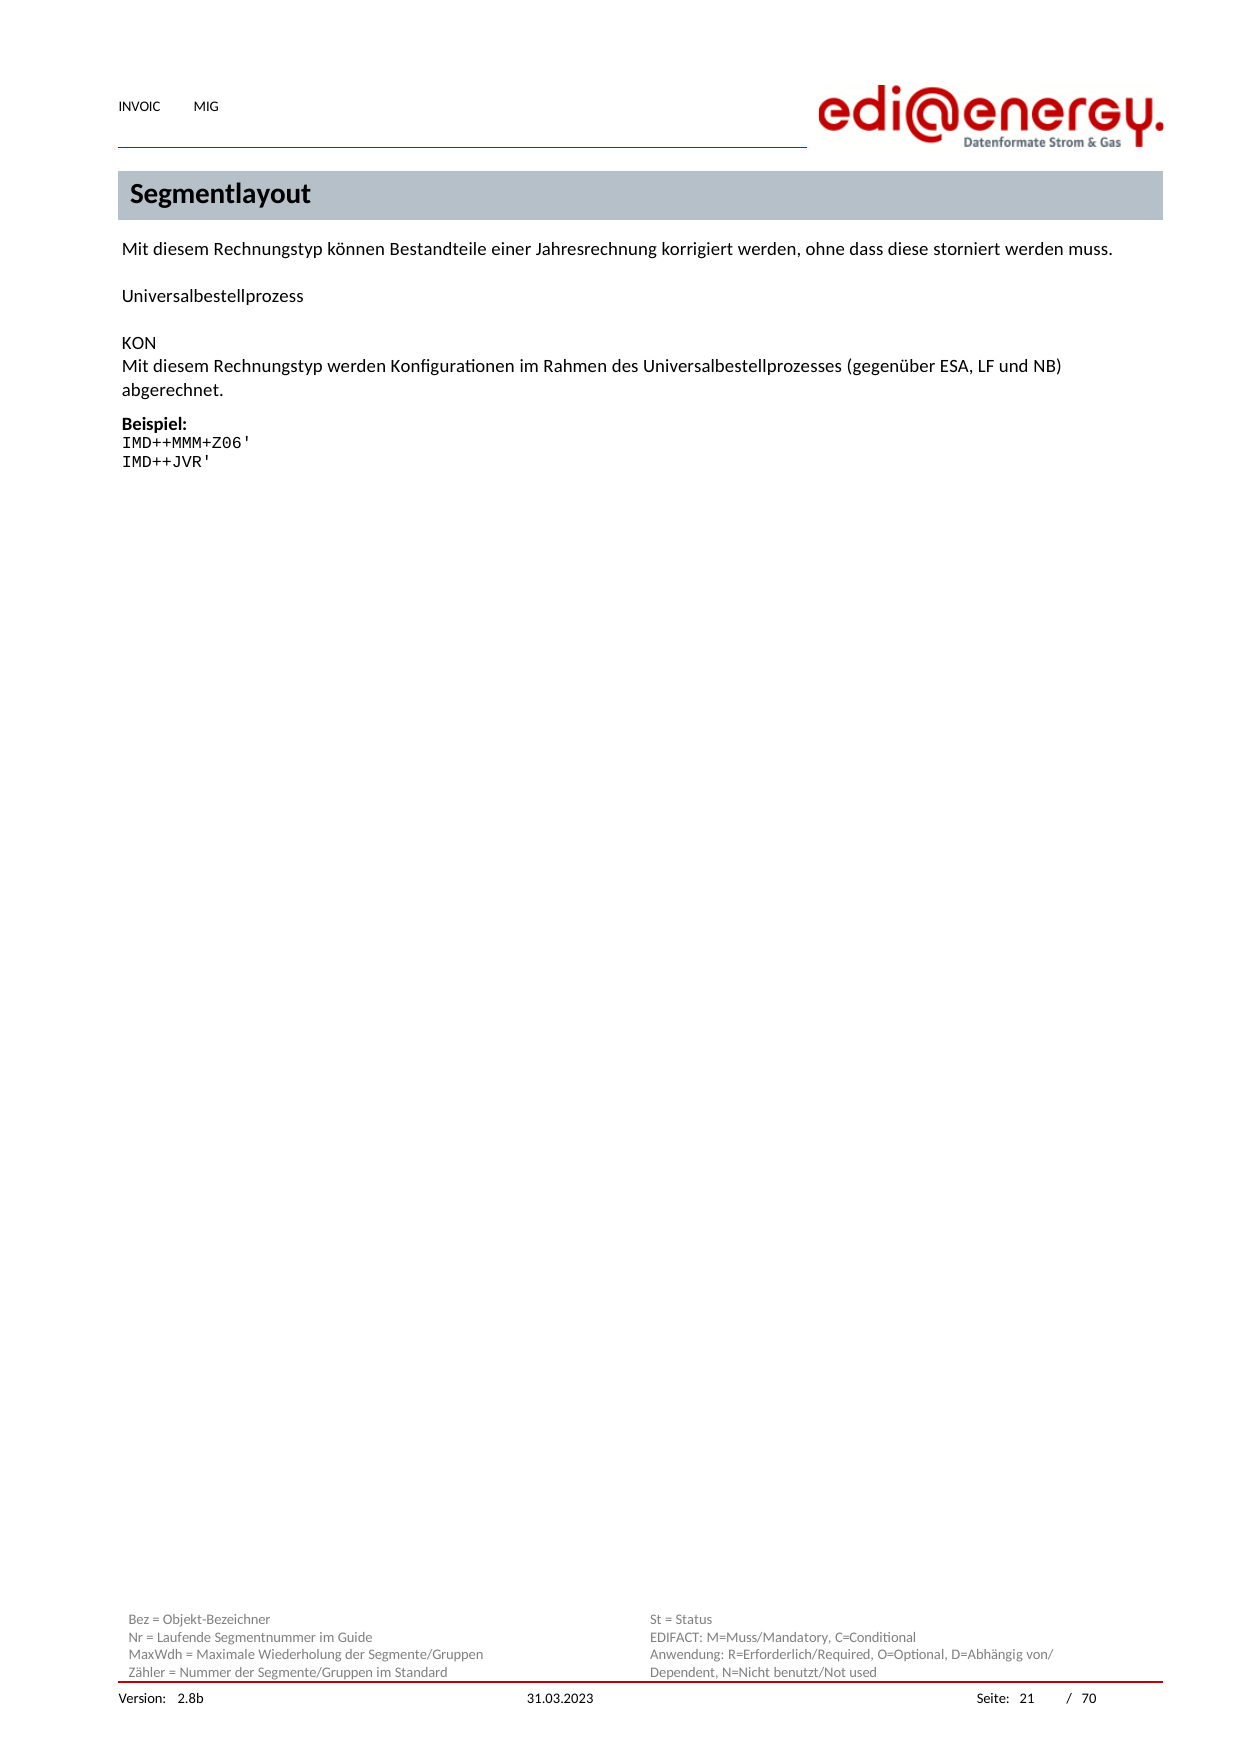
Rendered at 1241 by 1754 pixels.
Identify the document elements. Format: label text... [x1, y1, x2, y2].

table_cell Mit diesem Rechnungstyp können Bestandteile einer Jahresrechnung korrigiert werden, ohne dass diese storniert werden muss. Universalbestellprozess KON Mit diesem Rechnungstyp werden Konfigurationen im Rahmen des Universalbestellprozesses (gegenüber ESA, LF und NB) abgerechnet. [118, 237, 1163, 401]
table_cell Beispiel: [118, 401, 1163, 435]
table_cell IMD++MMM+Z06' IMD++JVR' [118, 435, 1163, 476]
